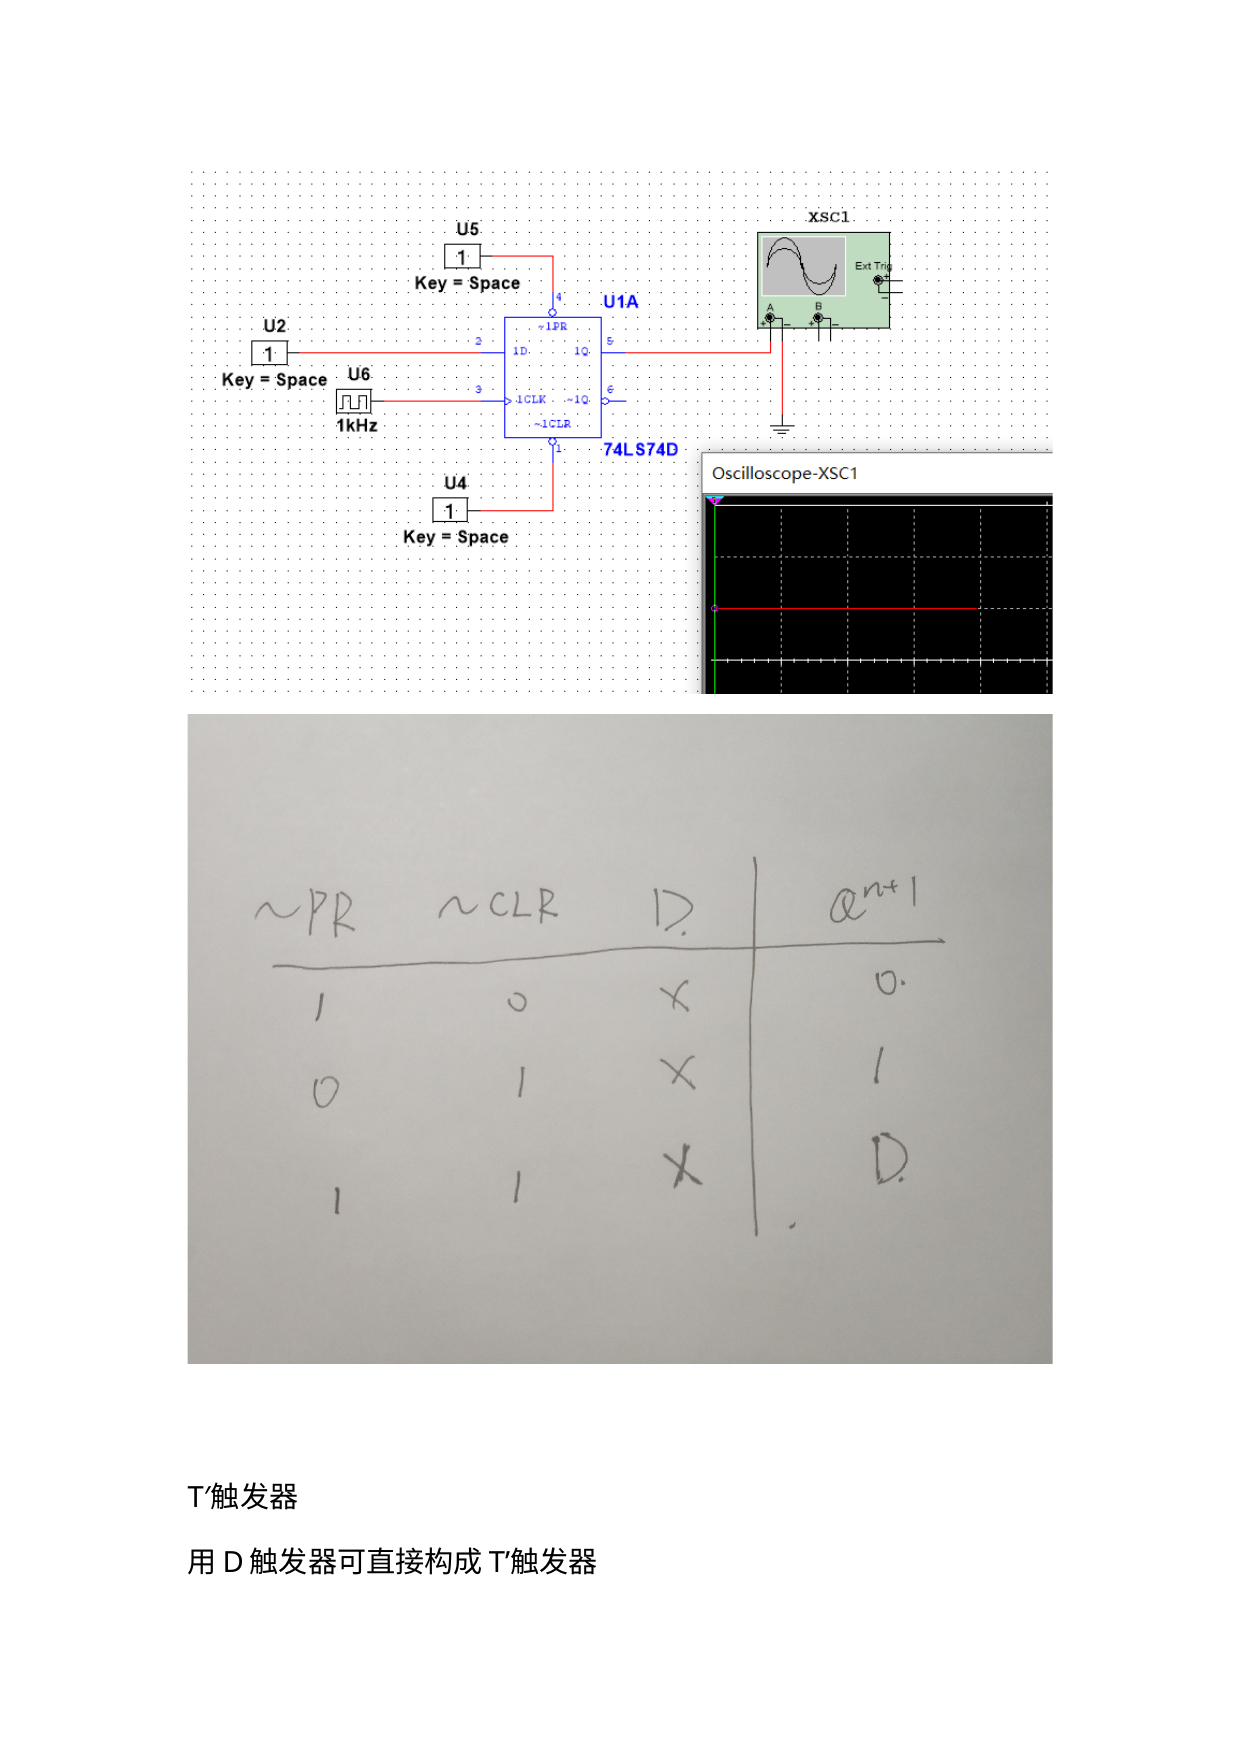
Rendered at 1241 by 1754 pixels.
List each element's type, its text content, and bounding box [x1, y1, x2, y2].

text 用D触发器可直接构成T’触发器 [187, 1527, 1053, 1592]
picture [187, 714, 1053, 1364]
picture [187, 162, 1053, 694]
text T′触发器 [187, 1462, 1053, 1527]
